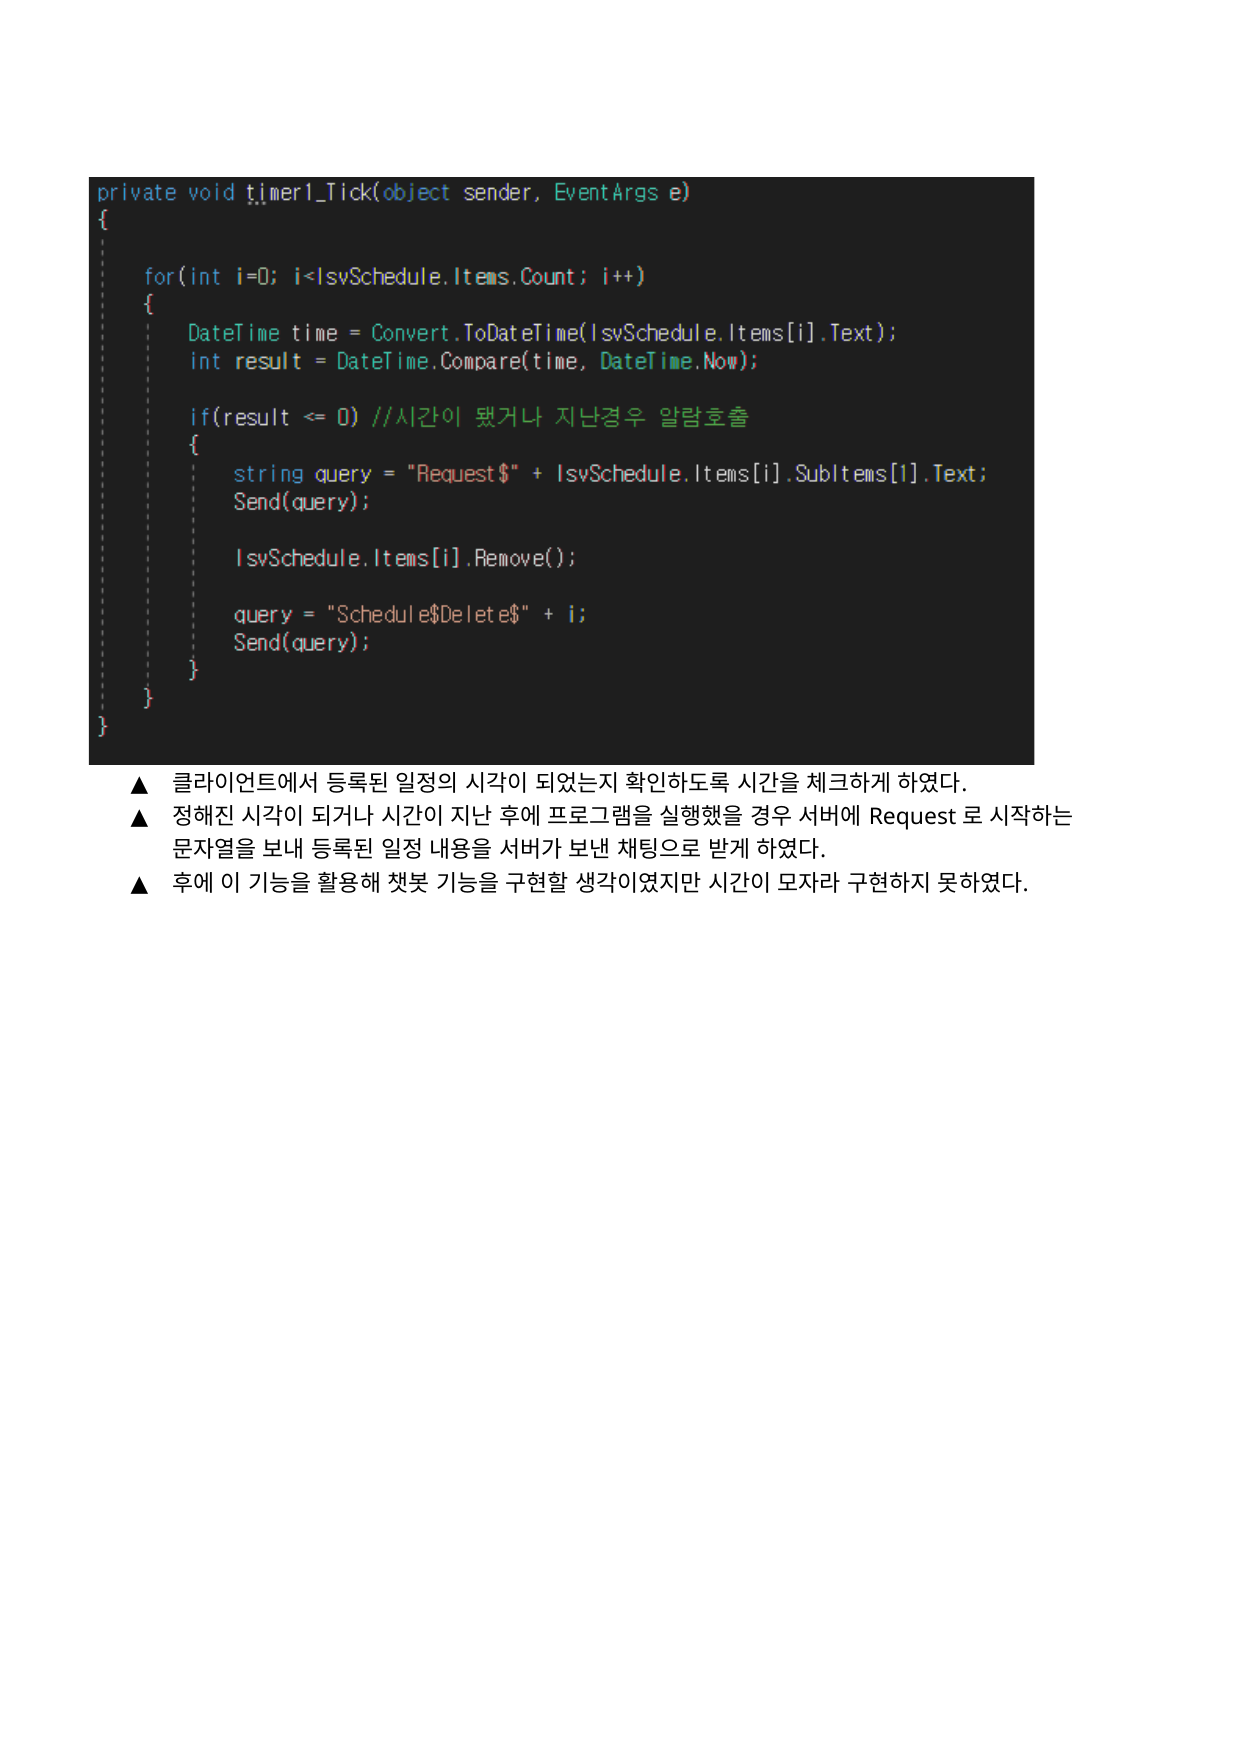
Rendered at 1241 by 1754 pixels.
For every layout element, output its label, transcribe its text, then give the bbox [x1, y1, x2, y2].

list 후에 이 기능을 활용해 챗봇 기능을 구현할 생각이였지만 시간이 모자라 구현하지 못하였다. [130, 865, 1152, 898]
picture [88, 177, 1035, 765]
list 클라이언트에서 등록된 일정의 시각이 되었는지 확인하도록 시간을 체크하게 하였다. [130, 765, 1152, 798]
list 정해진 시각이 되거나 시간이 지난 후에 프로그램을 실행했을 경우 서버에 Request 로 시작하는 문자열을 보내 등록된 일정 내용을 서버가 보낸 채팅으로 받게 하였다. [130, 798, 1152, 865]
